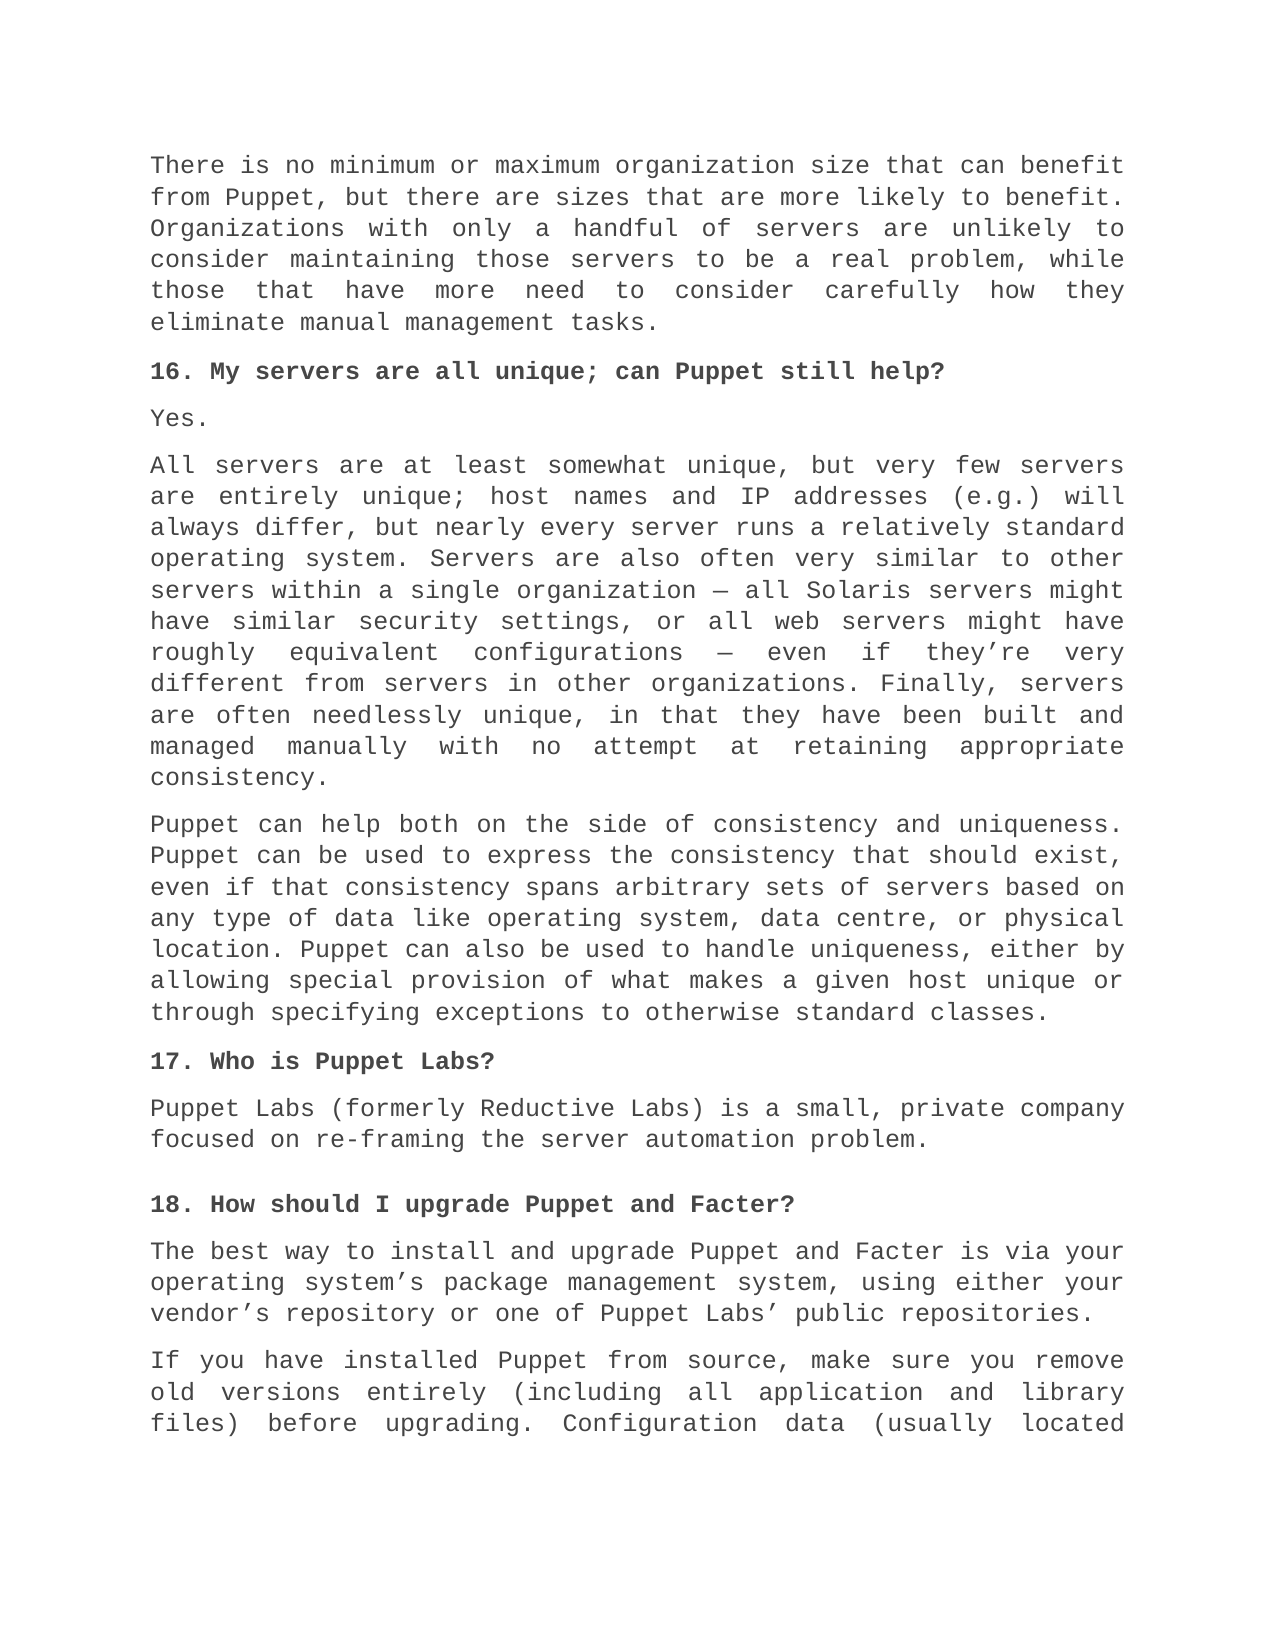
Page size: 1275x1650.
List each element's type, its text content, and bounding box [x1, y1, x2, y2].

subtitle 18. How should I upgrade Puppet and Facter? [150, 1186, 1125, 1220]
text Puppet can help both on the side of consistency and uniqueness. Puppet can be used to express the consistency that should exist, even if that consistency spans arbitrary sets of servers based on any type of data like operating system, data centre, or physical location. Puppet can also be used to handle uniqueness, either by allowing special provision of what makes a given host unique or through specifying exceptions to otherwise standard classes. [150, 809, 1125, 1027]
text All servers are at least somewhat unique, but very few servers are entirely unique; host names and IP addresses (e.g.) will always differ, but nearly every server runs a relatively standard operating system. Servers are also often very similar to other servers within a single organization — all Solaris servers might have similar security settings, or all web servers might have roughly equivalent configurations — even if they’re very different from servers in other organizations. Finally, servers are often needlessly unique, in that they have been built and managed manually with no attempt at retaining appropriate consistency. [150, 449, 1125, 793]
text There is no minimum or maximum organization size that can benefit from Puppet, but there are sizes that are more likely to benefit. Organizations with only a handful of servers are unlikely to consider maintaining those servers to be a real problem, while those that have more need to consider carefully how they eliminate manual management tasks. [150, 150, 1125, 337]
subtitle 16. My servers are all unique; can Puppet still help? [150, 353, 1125, 387]
text Yes. [150, 402, 1125, 434]
text The best way to install and upgrade Puppet and Facter is via your operating system’s package management system, using either your vendor’s repository or one of Puppet Labs’ public repositories. [150, 1236, 1125, 1329]
subtitle 17. Who is Puppet Labs? [150, 1043, 1125, 1077]
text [150, 1345, 1125, 1439]
text Puppet Labs (formerly Reductive Labs) is a small, private company focused on re-framing the server automation problem. [150, 1092, 1125, 1155]
